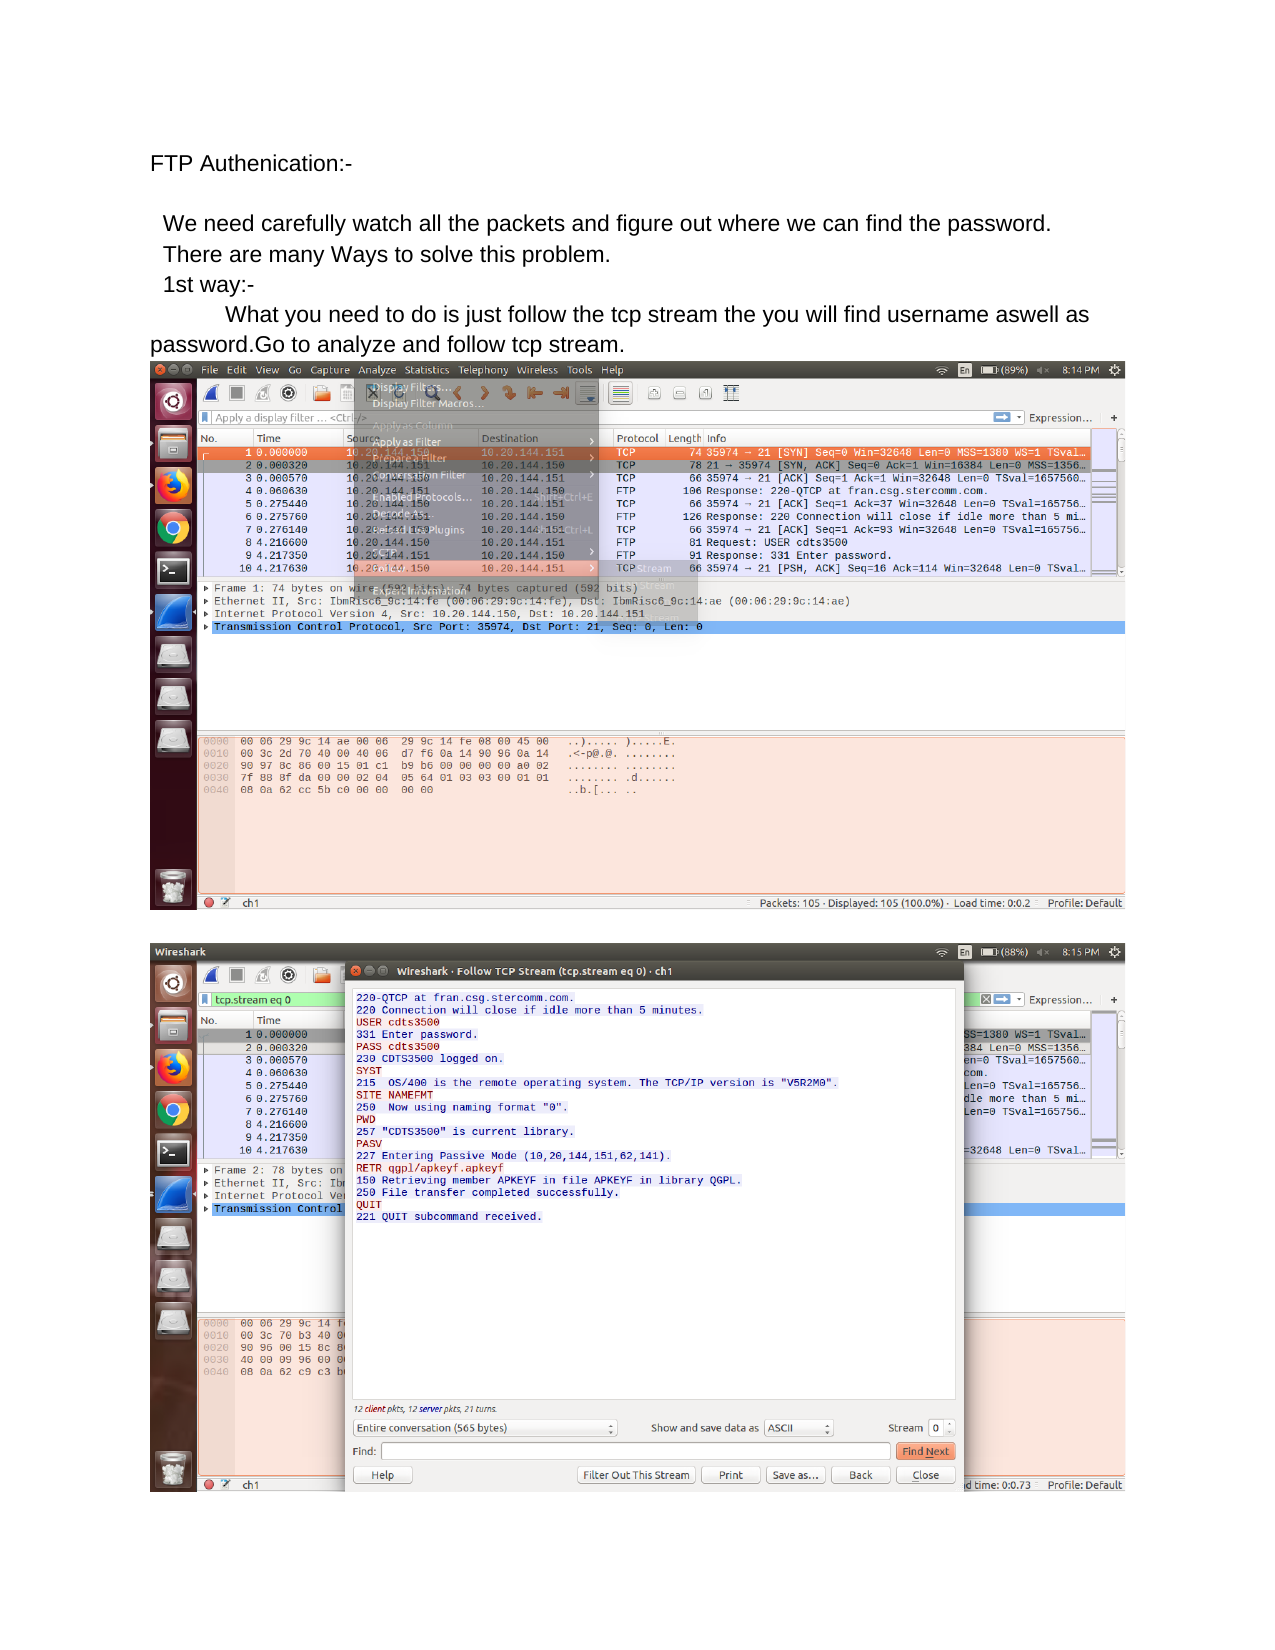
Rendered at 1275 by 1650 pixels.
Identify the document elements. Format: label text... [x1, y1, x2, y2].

text We need carefully watch all the packets and figure out where we can find the password. [150, 210, 1125, 237]
text FTP Authenication:- [150, 150, 1125, 176]
text There are many Ways to solve this problem. [150, 241, 1125, 267]
text What you need to do is just follow the tcp stream the you will find username aswell as password.Go to analyze and follow tcp stream. [150, 301, 1125, 358]
picture [150, 361, 1125, 910]
picture [150, 943, 1125, 1492]
text 1st way:- [150, 271, 1125, 297]
